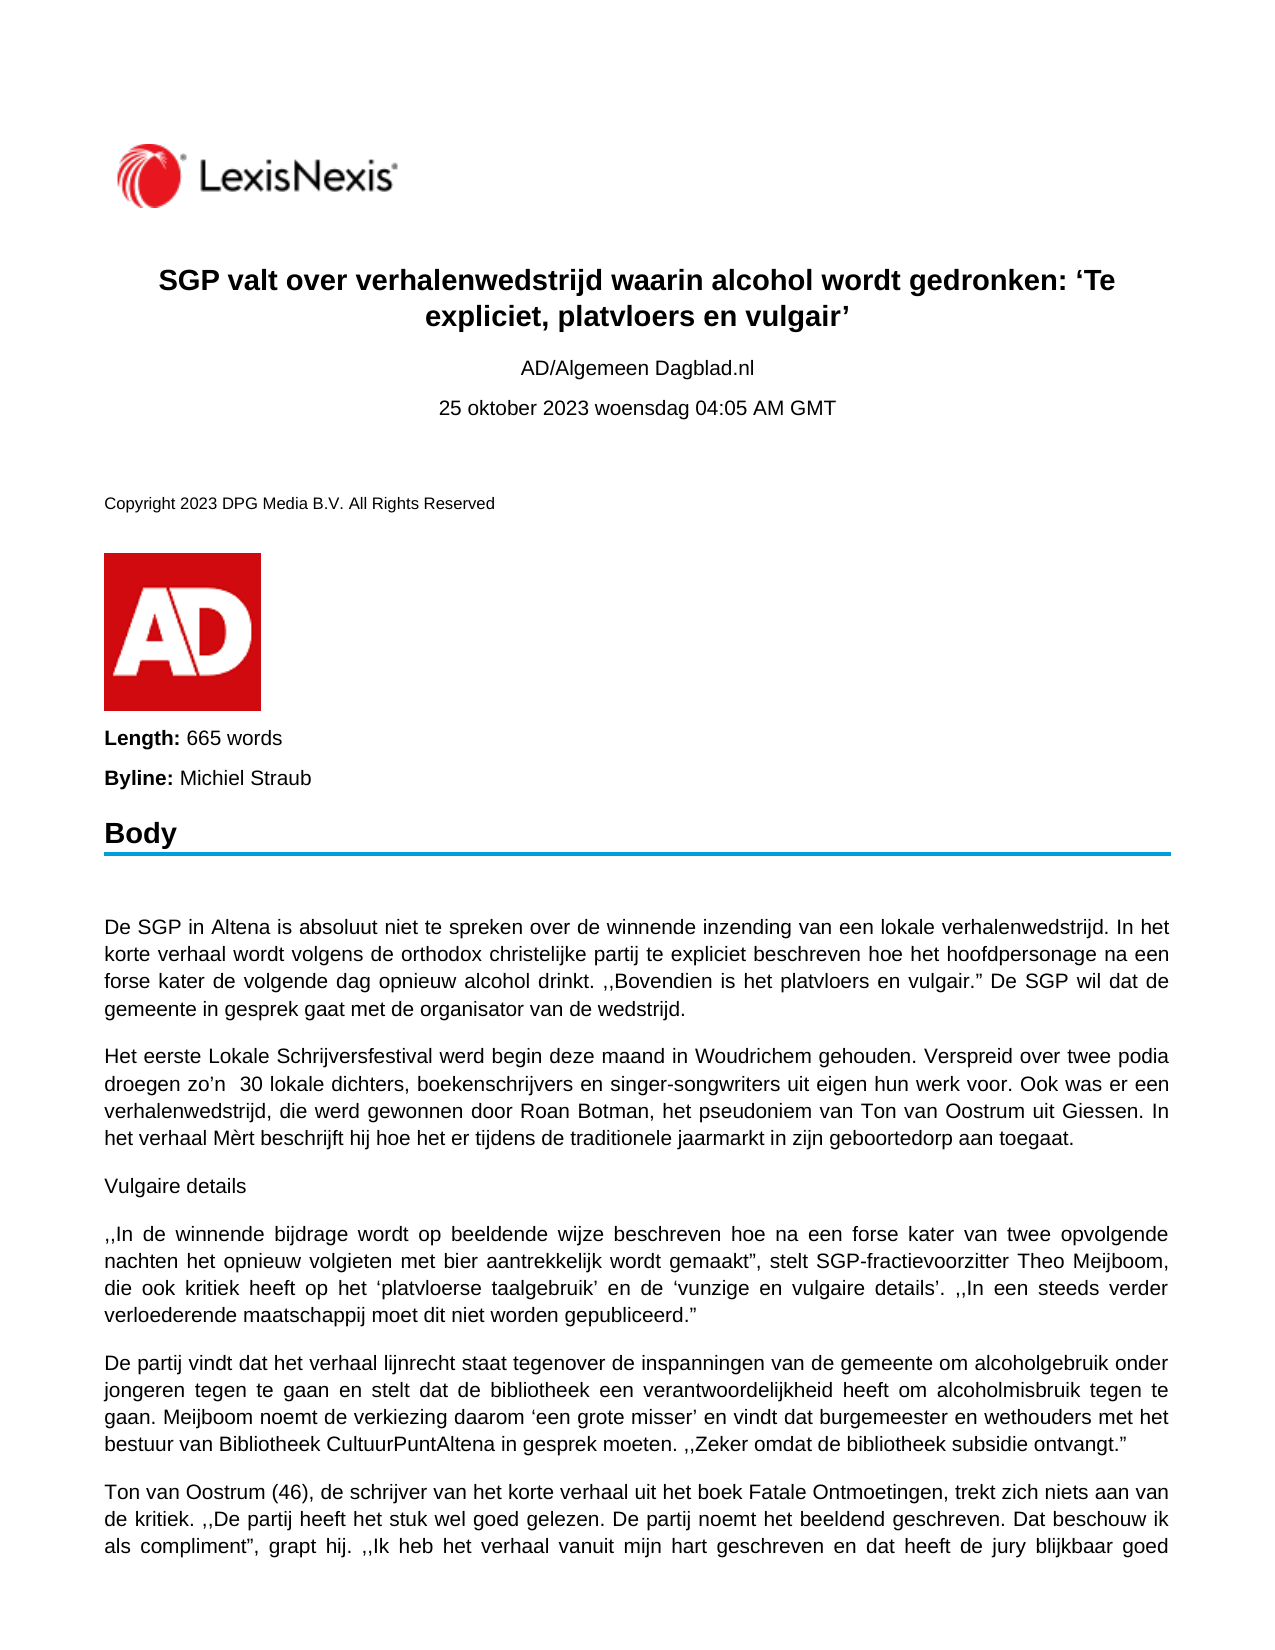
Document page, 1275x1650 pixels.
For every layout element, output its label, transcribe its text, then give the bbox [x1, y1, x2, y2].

text 25 oktober 2023 woensdag 04:05 AM GMT [104, 393, 1171, 420]
text Length: 665 words [104, 723, 1171, 750]
text Vulgaire details [104, 1170, 1171, 1197]
text ,,In de winnende bijdrage wordt op beeldende wijze beschreven hoe na een forse kater van twee opvolgende nachten het opnieuw volgieten met bier aantrekkelijk wordt gemaakt”, stelt SGP-fractievoorzitter Theo Meijboom, die ook kritiek heeft op het ‘platvloerse taalgebruik’ en de ‘vunzige en vulgaire details’. ,,In een steeds verder verloederende maatschappij moet dit niet worden gepubliceerd.” [104, 1218, 1171, 1327]
text Body [104, 814, 1171, 850]
text Copyright 2023 DPG Media B.V. All Rights Reserved [104, 461, 1171, 513]
text De partij vindt dat het verhaal lijnrecht staat tegenover de inspanningen van de gemeente om alcoholgebruik onder jongeren tegen te gaan en stelt dat de bibliotheek een verantwoordelijkheid heeft om alcoholmisbruik tegen te gaan. Meijboom noemt de verkiezing daarom ‘een grote misser’ en vindt dat burgemeester en wethouders met het bestuur van Bibliotheek CultuurPuntAltena in gesprek moeten. ,,Zeker omdat de bibliotheek subsidie ontvangt.” [104, 1347, 1171, 1456]
text Het eerste Lokale Schrijversfestival werd begin deze maand in Woudrichem gehouden. Verspreid over twee podia droegen zo’n 30 lokale dichters, boekenschrijvers en singer-songwriters uit eigen hun werk voor. Ook was er een verhalenwedstrijd, die werd gewonnen door Roan Botman, het pseudoniem van Ton van Oostrum uit Giessen. In het verhaal Mèrt beschrijft hij hoe het er tijdens de traditionele jaarmarkt in zijn geboortedorp aan toegaat. [104, 1041, 1171, 1149]
picture [104, 144, 412, 208]
text AD/Algemeen Dagblad.nl [104, 353, 1171, 380]
text De SGP in Altena is absoluut niet te spreken over de winnende inzending van een lokale verhalenwedstrijd. In het korte verhaal wordt volgens de orthodox christelijke partij te expliciet beschreven hoe het hoofdpersonage na een forse kater de volgende dag opnieuw alcohol drinkt. ,,Bovendien is het platvloers en vulgair.” De SGP wil dat de gemeente in gesprek gaat met de organisator van de wedstrijd. [104, 912, 1171, 1020]
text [104, 1477, 1171, 1558]
subtitle SGP valt over verhalenwedstrijd waarin alcohol wordt gedronken: ‘Te expliciet, platvloers en vulgair’ [104, 261, 1171, 332]
picture [104, 553, 261, 711]
text Byline: Michiel Straub [104, 762, 1171, 789]
